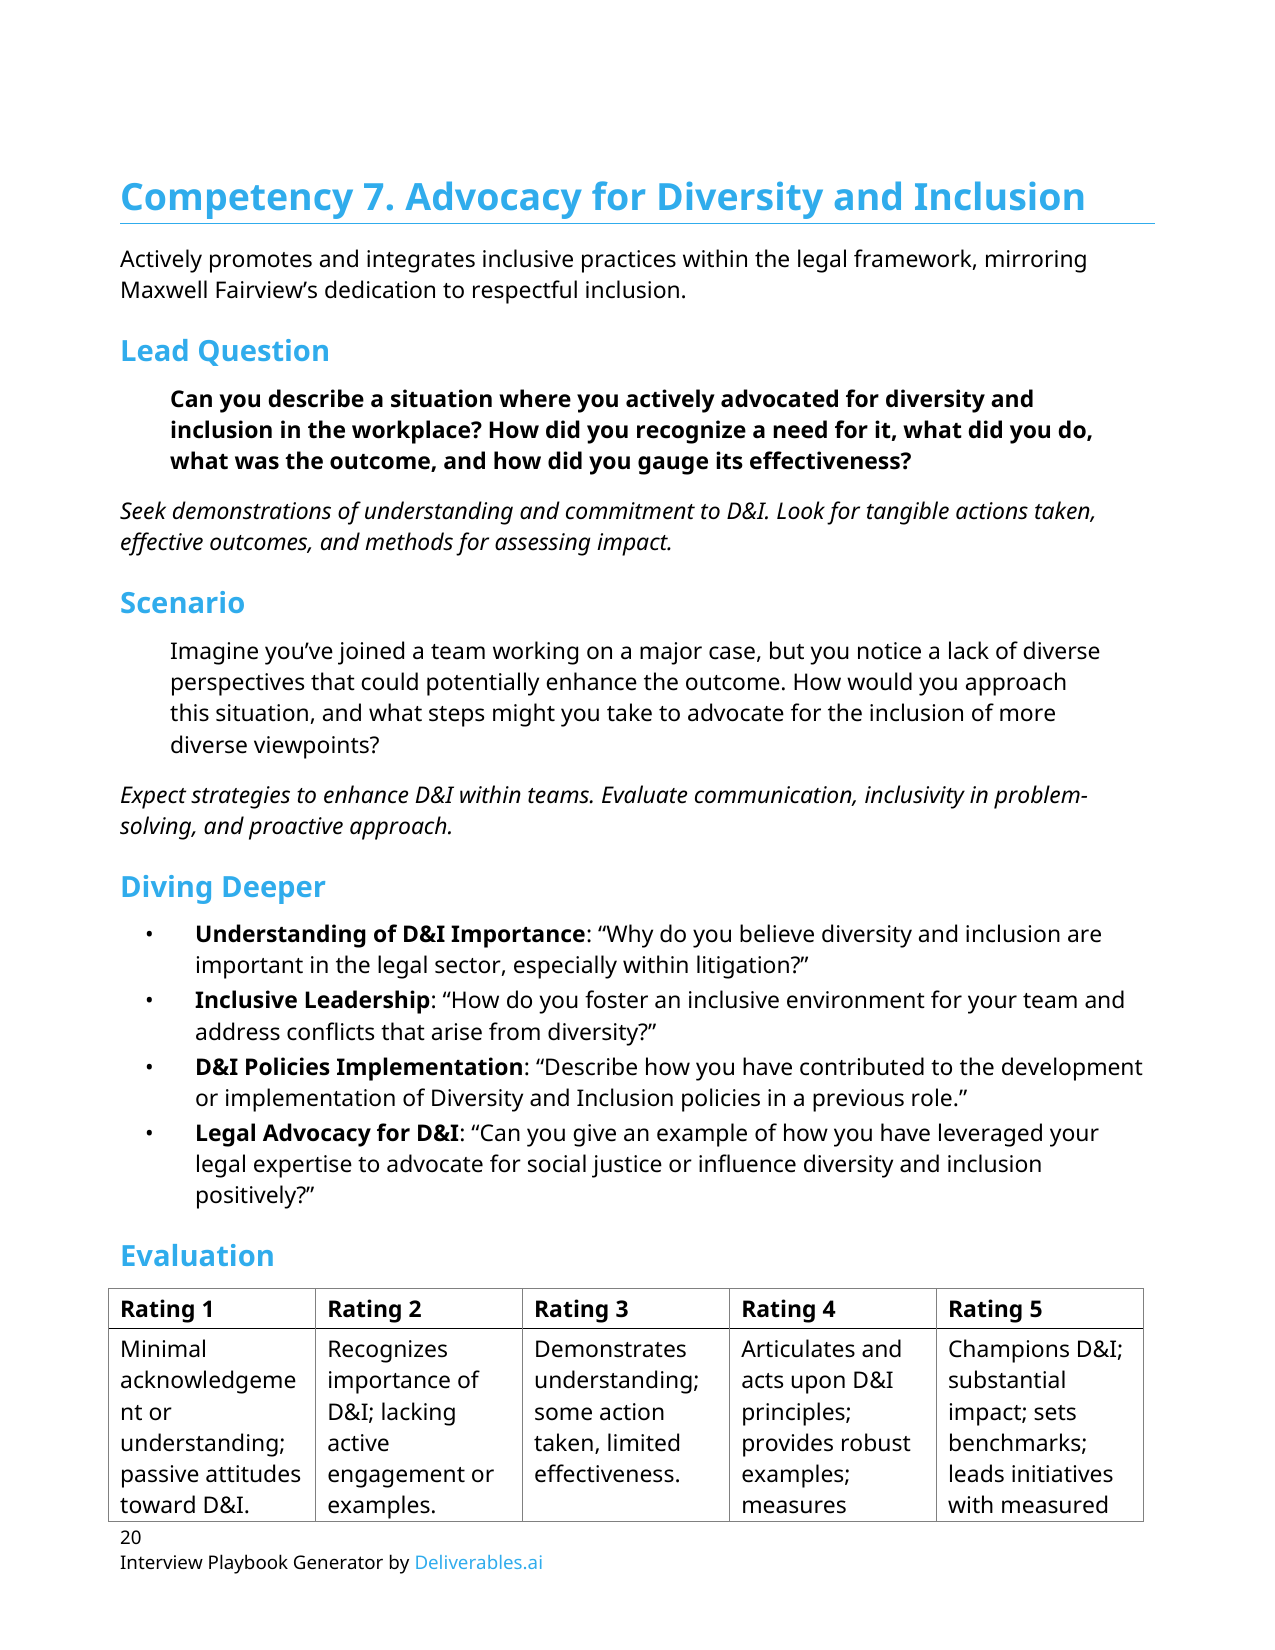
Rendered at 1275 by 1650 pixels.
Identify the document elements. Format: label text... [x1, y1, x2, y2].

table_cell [523, 1329, 729, 1521]
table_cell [937, 1329, 1143, 1521]
subtitle Lead Question [120, 330, 1155, 370]
text Expect strategies to enhance D&I within teams. Evaluate communication, inclusivity in problem-solving, and proactive approach. [120, 778, 1155, 841]
subtitle Evaluation [120, 1236, 1155, 1275]
table_header Rating 3 [523, 1289, 729, 1328]
list Understanding of D&I Importance: “Why do you believe diversity and inclusion are important in the legal sector, especially within litigation?” [145, 918, 1155, 981]
list D&I Policies Implementation: “Describe how you have contributed to the development or implementation of Diversity and Inclusion policies in a previous role.” [145, 1051, 1155, 1113]
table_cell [730, 1329, 936, 1521]
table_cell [316, 1329, 522, 1521]
text Seek demonstrations of understanding and commitment to D&I. Look for tangible actions taken, effective outcomes, and methods for assessing impact. [120, 495, 1155, 558]
table_header Rating 4 [730, 1289, 936, 1328]
subtitle Diving Deeper [120, 866, 1155, 906]
subtitle Competency 7. Advocacy for Diversity and Inclusion [120, 170, 1155, 223]
list Inclusive Leadership: “How do you foster an inclusive environment for your team and address conflicts that arise from diversity?” [145, 984, 1155, 1047]
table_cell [109, 1329, 315, 1521]
list Legal Advocacy for D&I: “Can you give an example of how you have leveraged your legal expertise to advocate for social justice or influence diversity and inclusion positively?” [145, 1117, 1155, 1211]
table_header Rating 2 [316, 1289, 522, 1328]
text Imagine you’ve joined a team working on a major case, but you notice a lack of diverse perspectives that could potentially enhance the outcome. How would you approach this situation, and what steps might you take to advocate for the inclusion of more diverse viewpoints? [170, 635, 1105, 760]
table_header Rating 1 [109, 1289, 315, 1328]
text Can you describe a situation where you actively advocated for diversity and inclusion in the workplace? How did you recognize a need for it, what did you do, what was the outcome, and how did you gauge its effectiveness? [170, 383, 1105, 476]
text Actively promotes and integrates inclusive practices within the legal framework, mirroring Maxwell Fairview’s dedication to respectful inclusion. [120, 243, 1155, 305]
subtitle Scenario [120, 583, 1155, 622]
table_header Rating 5 [937, 1289, 1143, 1328]
